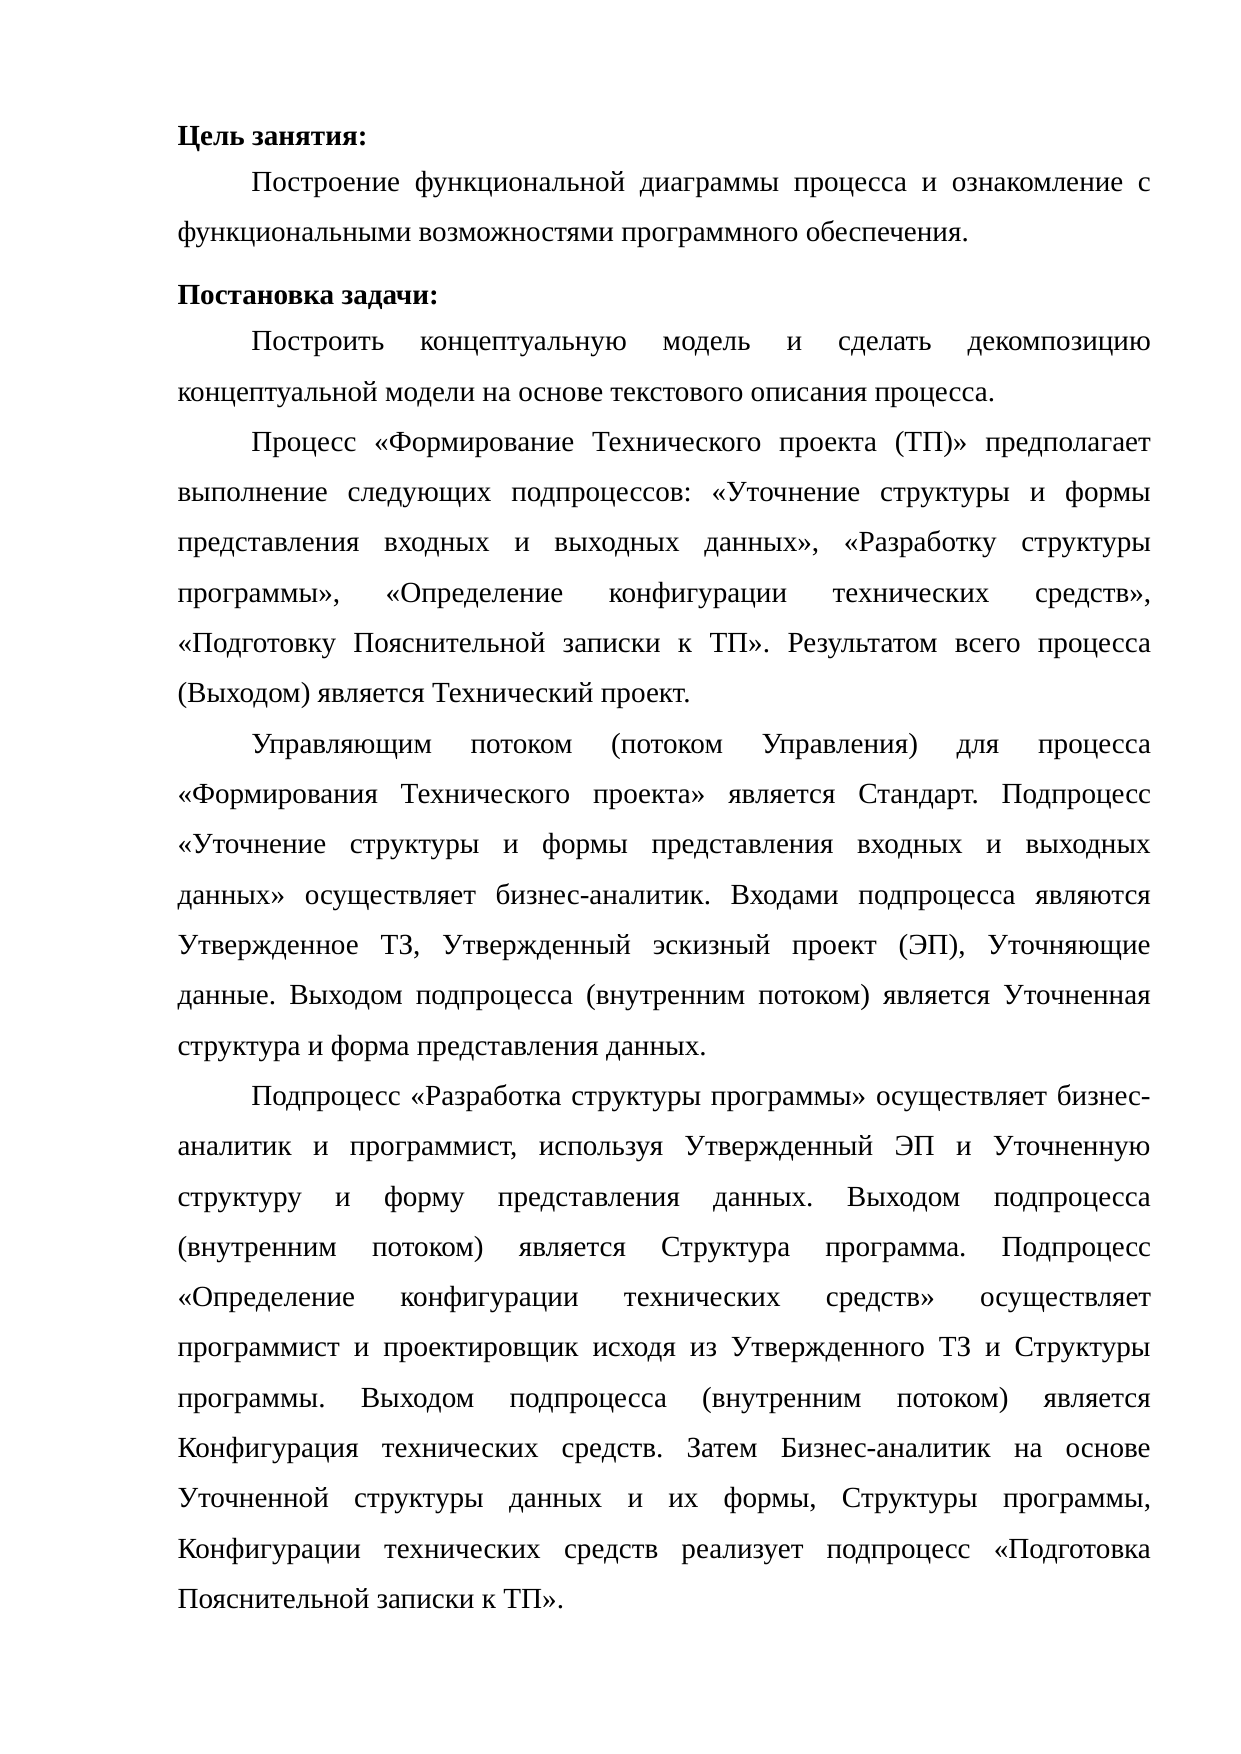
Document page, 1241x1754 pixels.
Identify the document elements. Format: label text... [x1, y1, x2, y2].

text Подпроцесс «Разработка структуры программы» осуществляет бизнес-аналитик и программист, используя Утвержденный ЭП и Уточненную структуру и форму представления данных. Выходом подпроцесса (внутренним потоком) является Структура программа. Подпроцесс «Определение конфигурации технических средств» осуществляет программист и проектировщик исходя из Утвержденного ТЗ и Структуры программы. Выходом подпроцесса (внутренним потоком) является Конфигурация технических средств. Затем Бизнес-аналитик на основе Уточненной структуры данных и их формы, Структуры программы, Конфигурации технических средств реализует подпроцесс «Подготовка Пояснительной записки к ТП». [177, 1078, 1152, 1615]
text Построение функциональной диаграммы процесса и ознакомление с функциональными возможностями программного обеспечения. [177, 164, 1152, 248]
text Построить концептуальную модель и сделать декомпозицию концептуальной модели на основе текстового описания процесса. [177, 323, 1152, 407]
text Управляющим потоком (потоком Управления) для процесса «Формирования Технического проекта» является Стандарт. Подпроцесс «Уточнение структуры и формы представления входных и выходных данных» осуществляет бизнес-аналитик. Входами подпроцесса являются Утвержденное ТЗ, Утвержденный эскизный проект (ЭП), Уточняющие данные. Выходом подпроцесса (внутренним потоком) является Уточненная структура и форма представления данных. [177, 726, 1152, 1061]
subtitle Цель занятия: [177, 118, 1152, 152]
subtitle Постановка задачи: [177, 277, 1152, 311]
text Процесс «Формирование Технического проекта (ТП)» предполагает выполнение следующих подпроцессов: «Уточнение структуры и формы представления входных и выходных данных», «Разработку структуры программы», «Определение конфигурации технических средств», «Подготовку Пояснительной записки к ТП». Результатом всего процесса (Выходом) является Технический проект. [177, 424, 1152, 709]
